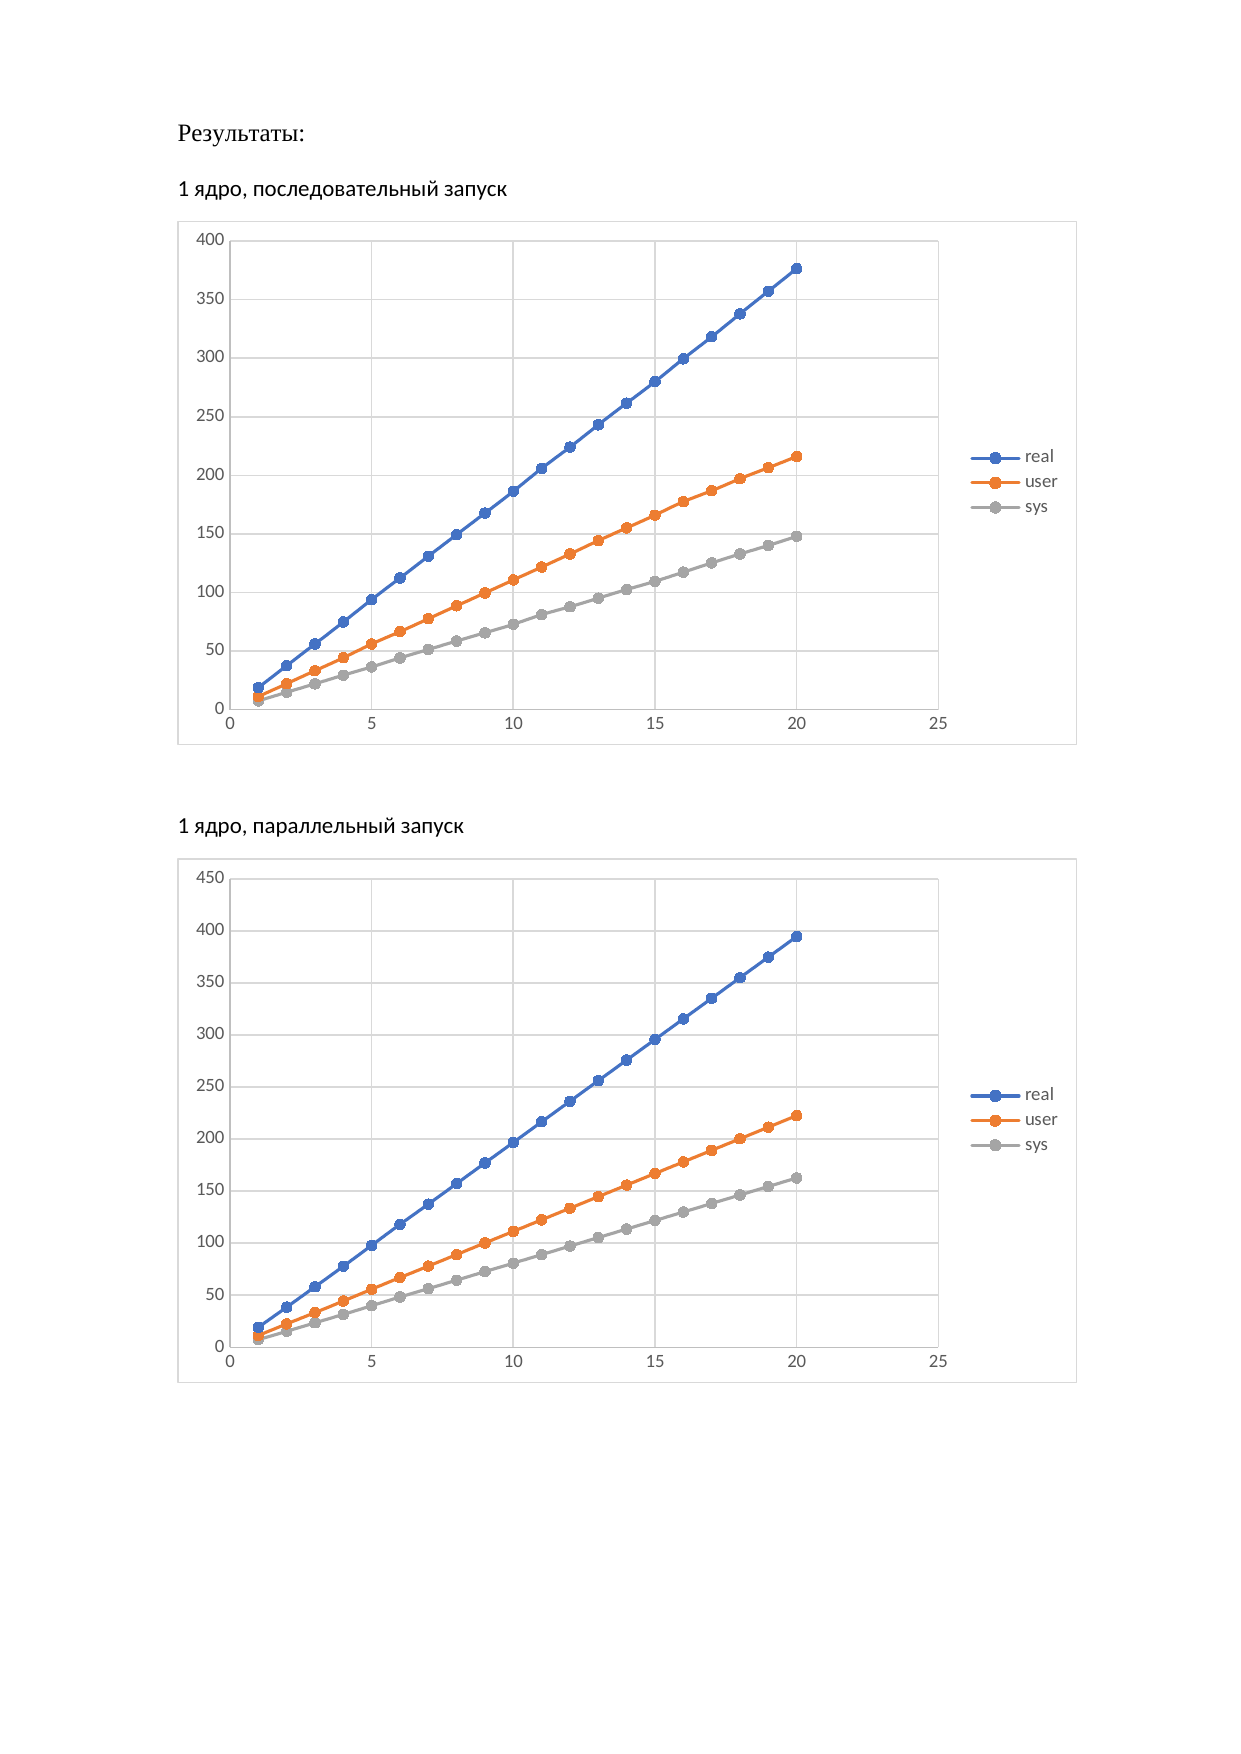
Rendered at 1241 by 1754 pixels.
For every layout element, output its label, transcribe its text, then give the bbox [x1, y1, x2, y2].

text 1 ядро, последовательный запуск [177, 174, 1152, 202]
text Результаты: [177, 118, 1152, 147]
text 1 ядро, параллельный запуск [177, 811, 1152, 839]
